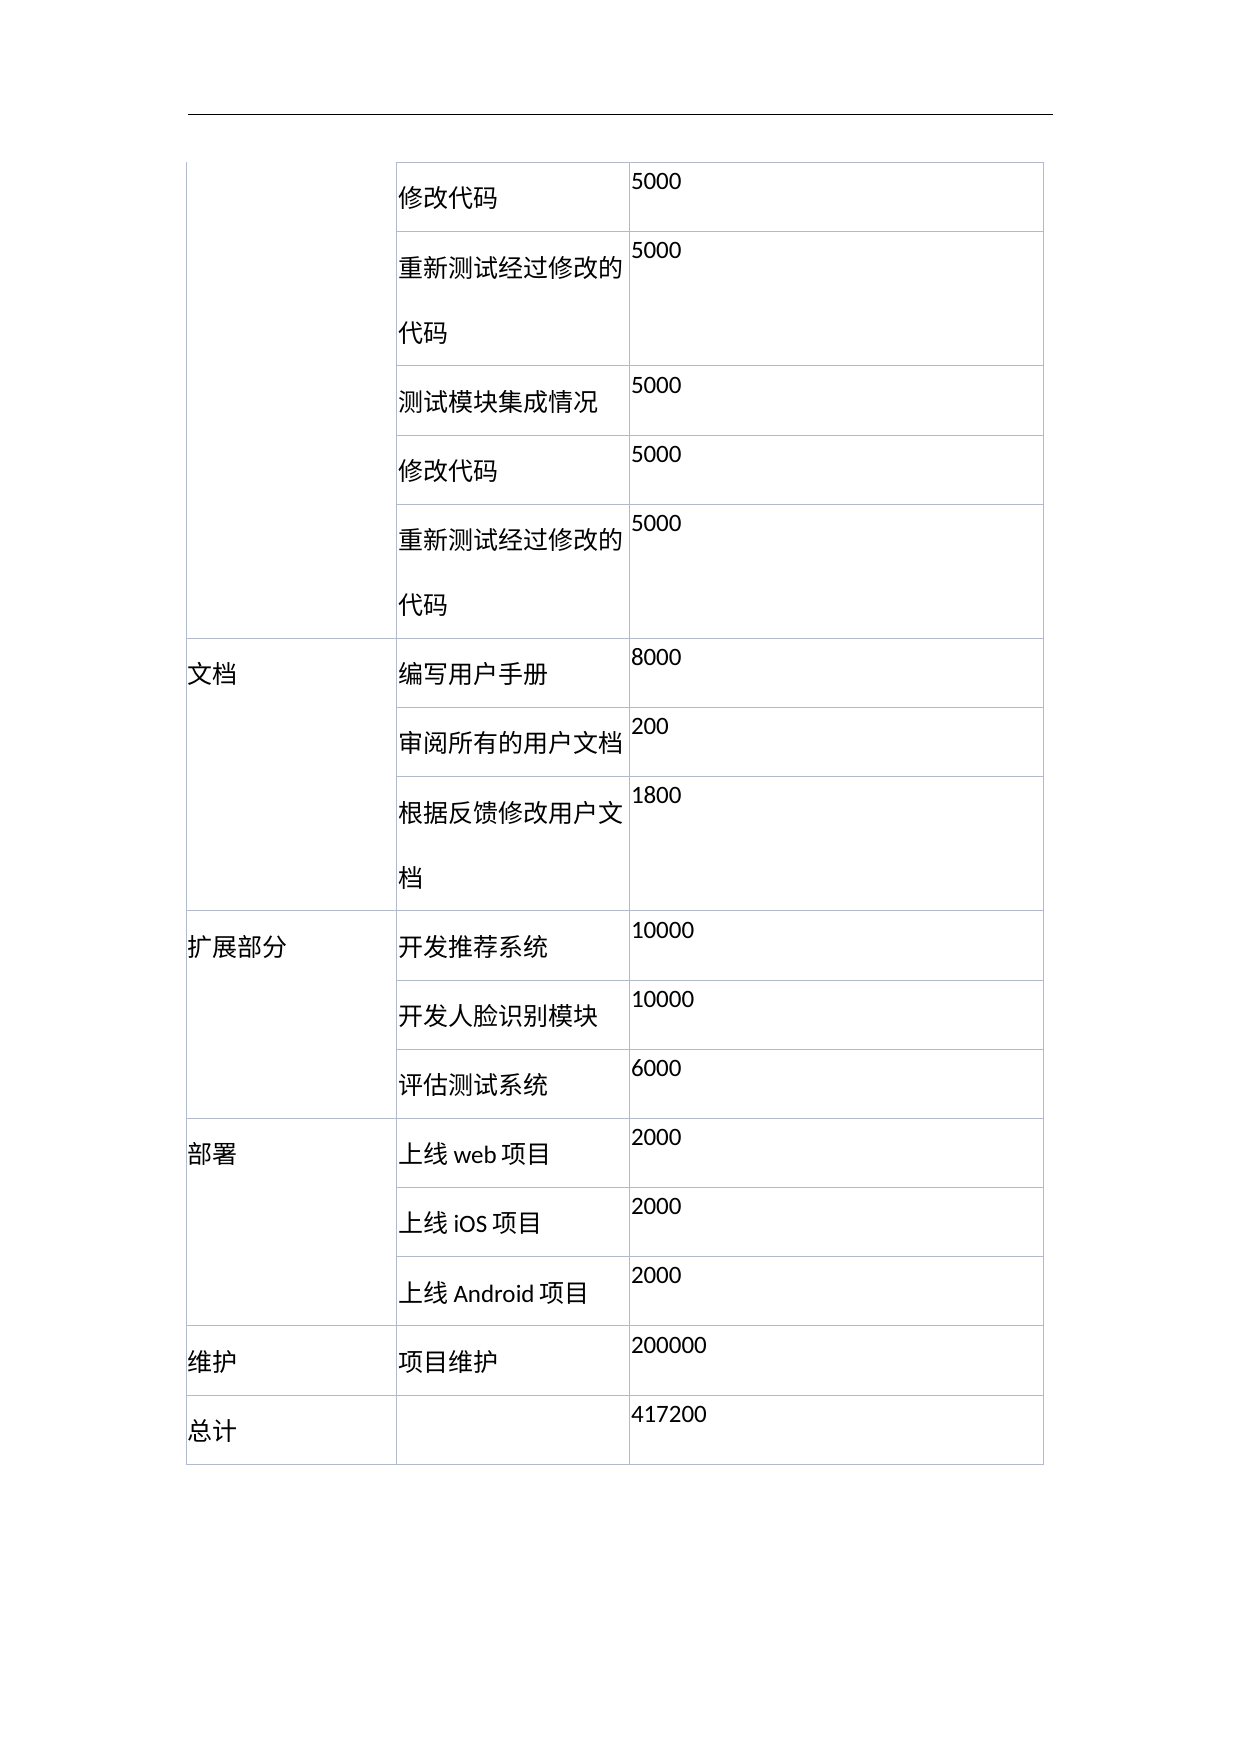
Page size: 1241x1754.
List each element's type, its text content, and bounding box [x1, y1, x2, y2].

table_cell 200000 [630, 1326, 1043, 1394]
table_cell 总计 [187, 1396, 396, 1464]
table_cell 5000 [630, 163, 1043, 231]
table_cell 1800 [630, 777, 1043, 910]
table_cell 扩展部分 [187, 911, 396, 1118]
table_cell 开发推荐系统 [397, 911, 629, 979]
table_cell 重新测试经过修改的代码 [397, 232, 629, 365]
table_cell [397, 1396, 629, 1464]
table_cell 项目维护 [397, 1326, 629, 1394]
table_cell 5000 [630, 232, 1043, 365]
table_cell 审阅所有的用户文档 [397, 708, 629, 776]
table_cell 根据反馈修改用户文档 [397, 777, 629, 910]
table_cell 文档 [187, 639, 396, 910]
table_cell 6000 [630, 1050, 1043, 1118]
table_cell 5000 [630, 366, 1043, 434]
table_cell 编写用户手册 [397, 639, 629, 707]
table_cell 2000 [630, 1119, 1043, 1187]
table_cell 重新测试经过修改的代码 [397, 505, 629, 638]
table_cell 维护 [187, 1326, 396, 1394]
table_cell 测试模块集成情况 [397, 366, 629, 434]
table_cell 开发人脸识别模块 [397, 981, 629, 1049]
table_cell 8000 [630, 639, 1043, 707]
table_cell 部署 [187, 1119, 396, 1325]
table_cell 上线Android项目 [397, 1257, 629, 1325]
table_cell 417200 [630, 1396, 1043, 1464]
table_cell 10000 [630, 981, 1043, 1049]
table_cell 上线web项目 [397, 1119, 629, 1187]
table_cell 上线iOS项目 [397, 1188, 629, 1256]
table_cell 修改代码 [397, 163, 629, 231]
table_cell 修改代码 [397, 436, 629, 504]
table_cell 2000 [630, 1257, 1043, 1325]
table_cell 5000 [630, 505, 1043, 638]
table_cell 评估测试系统 [397, 1050, 629, 1118]
table_cell 5000 [630, 436, 1043, 504]
table_cell 200 [630, 708, 1043, 776]
table_cell 2000 [630, 1188, 1043, 1256]
table_cell 10000 [630, 911, 1043, 979]
